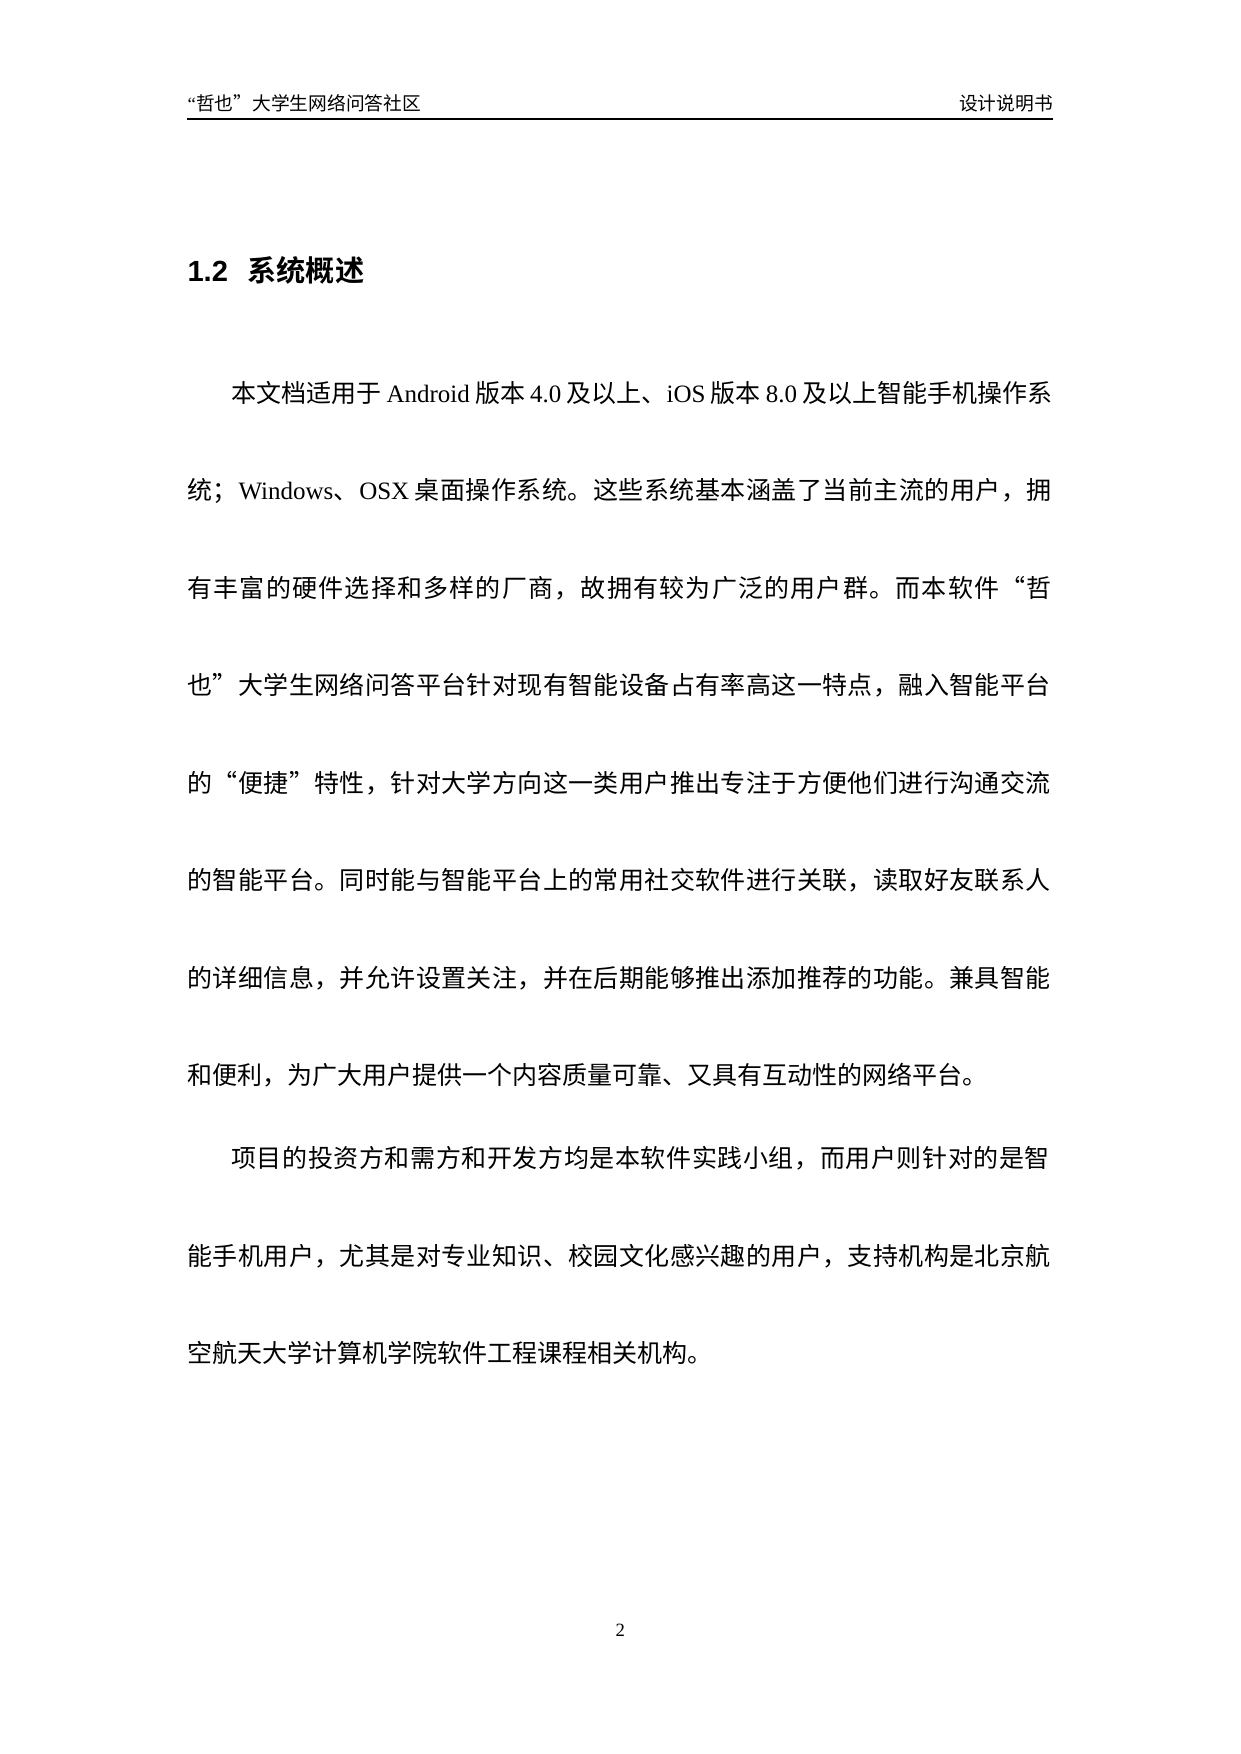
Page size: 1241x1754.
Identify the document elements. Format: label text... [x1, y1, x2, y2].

text 项目的投资方和需方和开发方均是本软件实践小组，而用户则针对的是智能手机用户，尤其是对专业知识、校园文化感兴趣的用户，支持机构是北京航空航天大学计算机学院软件工程课程相关机构。 [187, 1124, 1053, 1384]
subtitle 系统概述 [187, 236, 1053, 301]
text 本文档适用于Android版本4.0及以上、iOS版本8.0及以上智能手机操作系统；Windows、OSX桌面操作系统。这些系统基本涵盖了当前主流的用户，拥有丰富的硬件选择和多样的厂商，故拥有较为广泛的用户群。而本软件“哲也”大学生网络问答平台针对现有智能设备占有率高这一特点，融入智能平台的“便捷”特性，针对大学方向这一类用户推出专注于方便他们进行沟通交流的智能平台。同时能与智能平台上的常用社交软件进行关联，读取好友联系人的详细信息，并允许设置关注，并在后期能够推出添加推荐的功能。兼具智能和便利，为广大用户提供一个内容质量可靠、又具有互动性的网络平台。 [187, 359, 1053, 1106]
